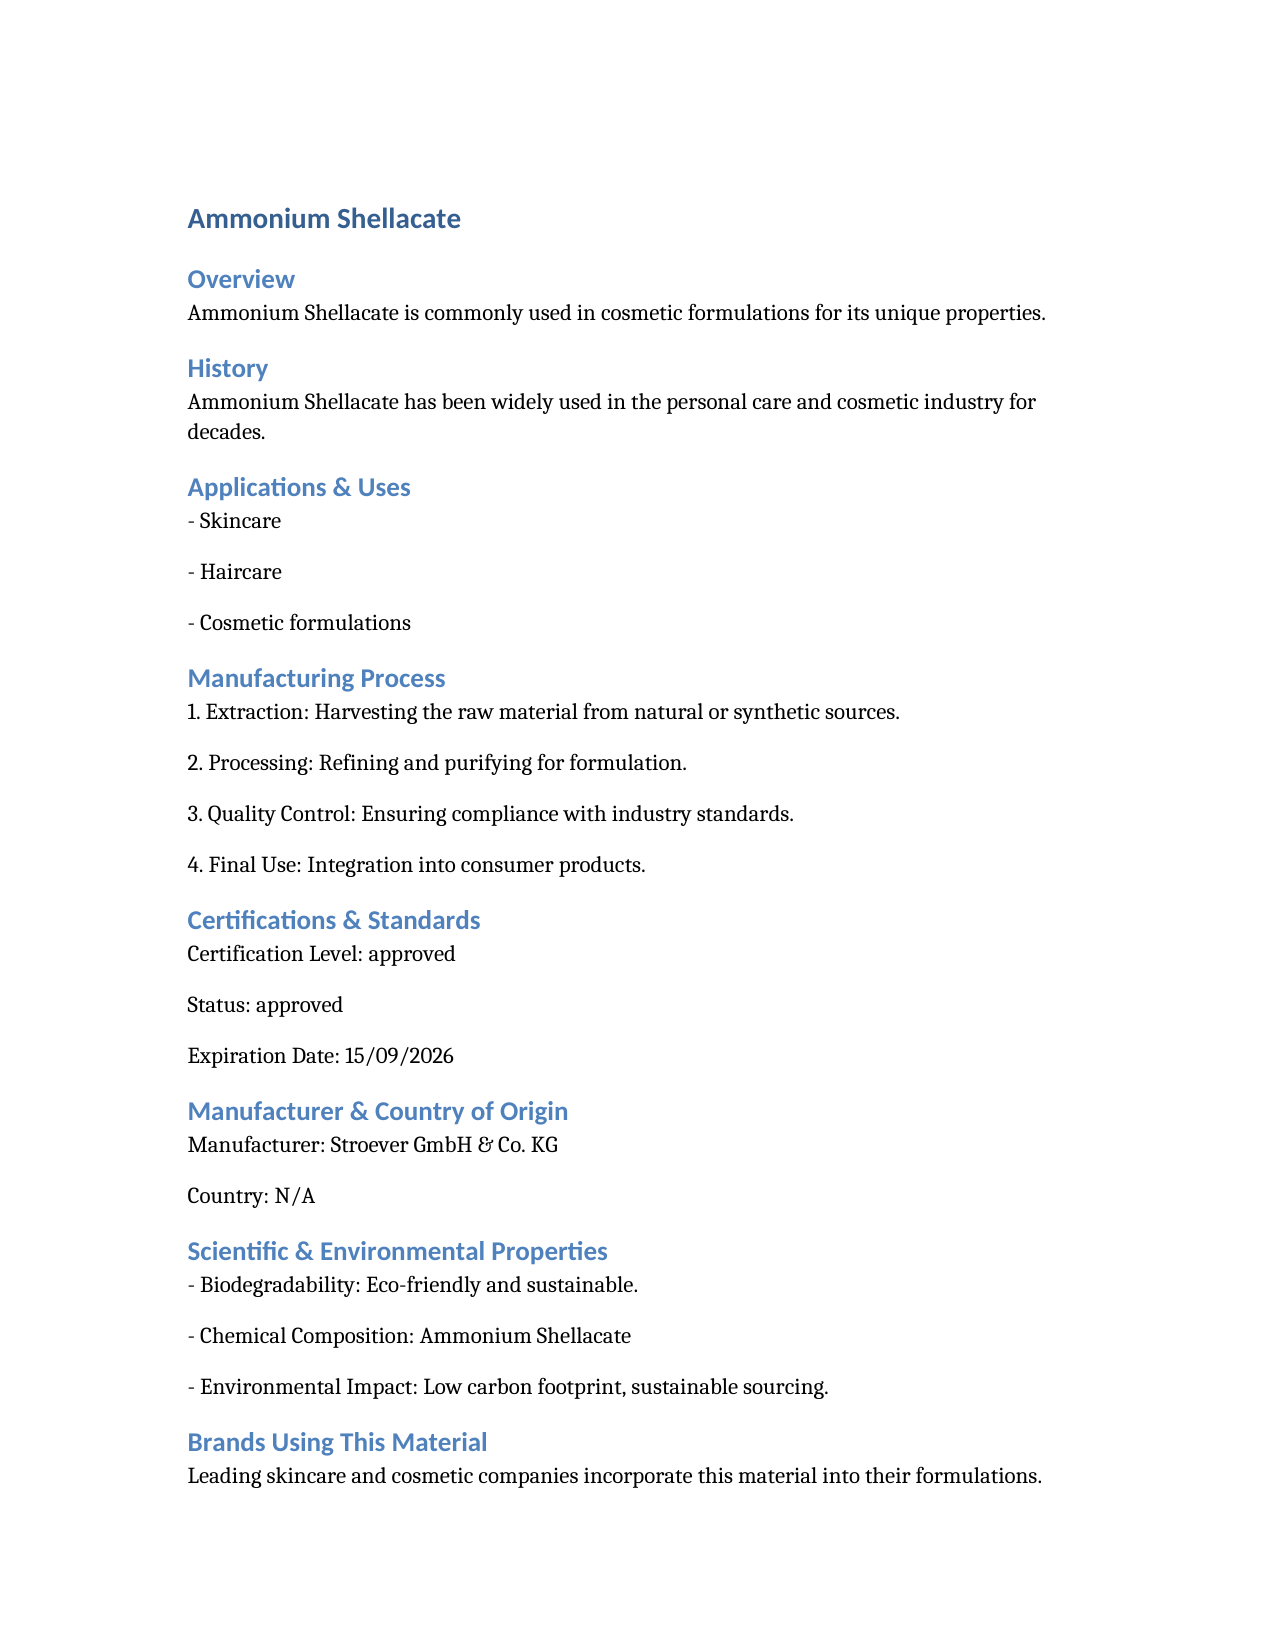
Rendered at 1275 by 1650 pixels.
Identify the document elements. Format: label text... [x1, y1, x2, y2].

subtitle Ammonium Shellacate [187, 200, 1087, 236]
text - Haircare [187, 559, 1087, 585]
subtitle Manufacturer & Country of Origin [187, 1094, 1087, 1127]
text Leading skincare and cosmetic companies incorporate this material into their formulations. [187, 1463, 1087, 1489]
subtitle Applications & Uses [187, 470, 1087, 503]
text - Skincare [187, 508, 1087, 534]
text - Cosmetic formulations [187, 610, 1087, 636]
text 4. Final Use: Integration into consumer products. [187, 852, 1087, 878]
text - Biodegradability: Eco-friendly and sustainable. [187, 1272, 1087, 1298]
text 1. Extraction: Harvesting the raw material from natural or synthetic sources. [187, 699, 1087, 725]
subtitle Brands Using This Material [187, 1425, 1087, 1458]
text Status: approved [187, 992, 1087, 1018]
text 2. Processing: Refining and purifying for formulation. [187, 750, 1087, 776]
text 3. Quality Control: Ensuring compliance with industry standards. [187, 801, 1087, 827]
text - Environmental Impact: Low carbon footprint, sustainable sourcing. [187, 1374, 1087, 1400]
text Certification Level: approved [187, 941, 1087, 967]
subtitle History [187, 351, 1087, 384]
subtitle Manufacturing Process [187, 661, 1087, 694]
text - Chemical Composition: Ammonium Shellacate [187, 1323, 1087, 1349]
text Ammonium Shellacate is commonly used in cosmetic formulations for its unique properties. [187, 300, 1087, 326]
text Ammonium Shellacate has been widely used in the personal care and cosmetic industry for decades. [187, 389, 1087, 445]
text Country: N/A [187, 1183, 1087, 1209]
text Manufacturer: Stroever GmbH & Co. KG [187, 1132, 1087, 1158]
subtitle Scientific & Environmental Properties [187, 1234, 1087, 1267]
subtitle Certifications & Standards [187, 903, 1087, 936]
subtitle Overview [187, 262, 1087, 295]
text Expiration Date: 15/09/2026 [187, 1043, 1087, 1069]
